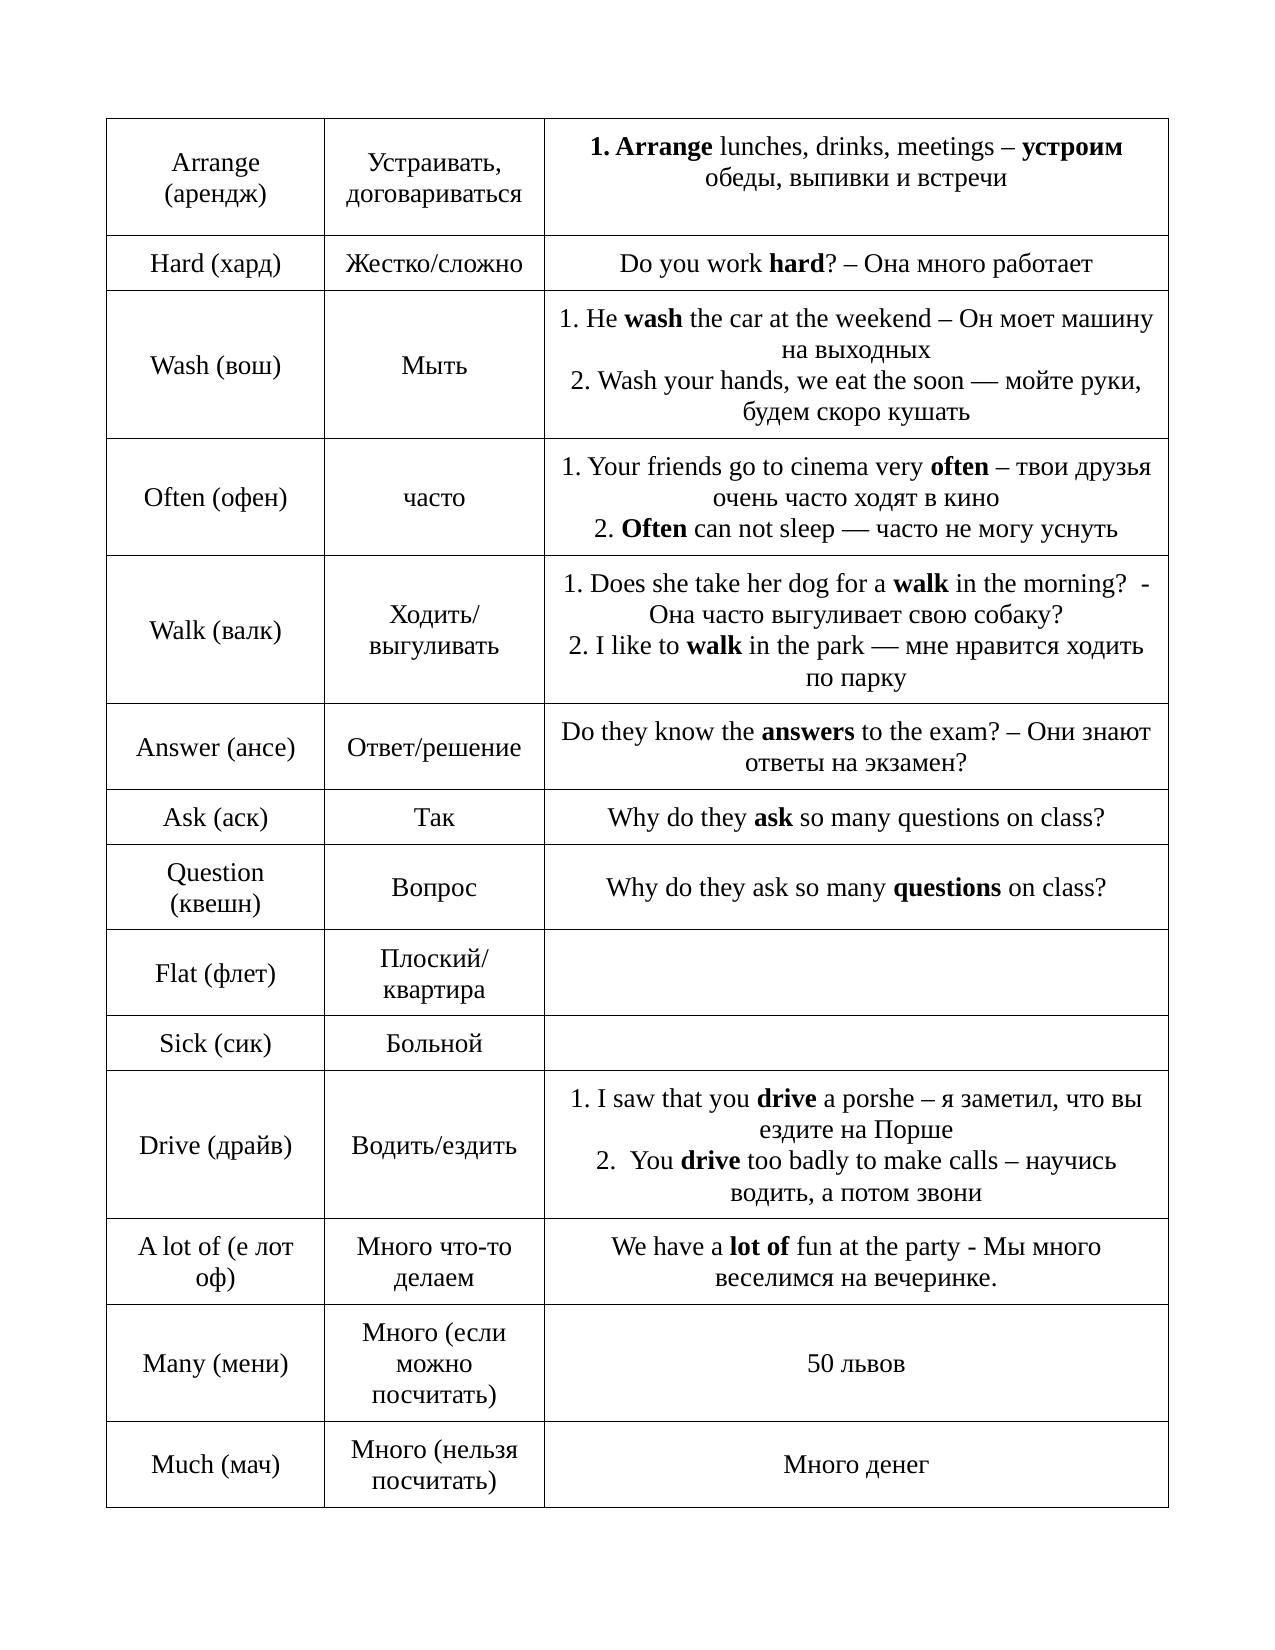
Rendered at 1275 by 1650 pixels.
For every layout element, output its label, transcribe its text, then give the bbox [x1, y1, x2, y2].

table_cell Вопрос [325, 845, 544, 929]
table_cell Ответ/решение [325, 704, 544, 789]
table_cell Устраивать, договариваться [325, 119, 544, 235]
table_cell A lot of (е лот оф) [107, 1219, 324, 1304]
table_cell Do you work hard? – Она много работает [545, 236, 1168, 290]
table_cell Flat (флет) [107, 930, 324, 1015]
table_cell Много (нельзя посчитать) [325, 1422, 544, 1507]
table_cell 1. Your friends go to cinema very often – твои друзья очень часто ходят в кино 2. Often can not sleep — часто не могу уснуть [545, 439, 1168, 555]
table_cell [545, 930, 1168, 1015]
table_cell 50 львов [545, 1305, 1168, 1421]
table_cell Много что-то делаем [325, 1219, 544, 1304]
table_cell 1. I saw that you drive a porshe – я заметил, что вы ездите на Порше 2. You drive too badly to make calls – научись водить, а потом звони [545, 1071, 1168, 1218]
table_cell Do they know the answers to the exam? – Они знают ответы на экзамен? [545, 704, 1168, 789]
table_cell 1. Arrange lunches, drinks, meetings – устроим обеды, выпивки и встречи [545, 119, 1168, 235]
table_cell часто [325, 439, 544, 555]
table_cell Ходить/ выгуливать [325, 556, 544, 703]
table_cell [545, 1016, 1168, 1070]
table_cell Walk (валк) [107, 556, 324, 703]
table_cell 1. He wash the car at the weekend – Он моет машину на выходных 2. Wash your hands, we eat the soon — мойте руки, будем скоро кушать [545, 291, 1168, 438]
table_cell Жестко/сложно [325, 236, 544, 290]
table_cell Ask (аск) [107, 790, 324, 843]
table_cell Больной [325, 1016, 544, 1070]
table_cell Sick (сик) [107, 1016, 324, 1070]
table_cell Question (квешн) [107, 845, 324, 929]
table_cell Much (мач) [107, 1422, 324, 1507]
table_cell Many (мени) [107, 1305, 324, 1421]
table_cell Wash (вош) [107, 291, 324, 438]
table_cell Водить/ездить [325, 1071, 544, 1218]
table_cell Мыть [325, 291, 544, 438]
table_cell Drive (драйв) [107, 1071, 324, 1218]
table_cell Why do they ask so many questions on class? [545, 845, 1168, 929]
table_cell Arrange (арендж) [107, 119, 324, 235]
table_cell Often (офен) [107, 439, 324, 555]
table_cell Hard (хард) [107, 236, 324, 290]
table_cell We have a lot of fun at the party - Мы много веселимся на вечеринке. [545, 1219, 1168, 1304]
table_cell Так [325, 790, 544, 843]
table_cell Много (если можно посчитать) [325, 1305, 544, 1421]
table_cell 1. Does she take her dog for a walk in the morning? - Она часто выгуливает свою собаку? 2. I like to walk in the park — мне нравится ходить по парку [545, 556, 1168, 703]
table_cell Много денег [545, 1422, 1168, 1507]
table_cell Плоский/квартира [325, 930, 544, 1015]
table_cell Answer (ансе) [107, 704, 324, 789]
table_cell Why do they ask so many questions on class? [545, 790, 1168, 843]
